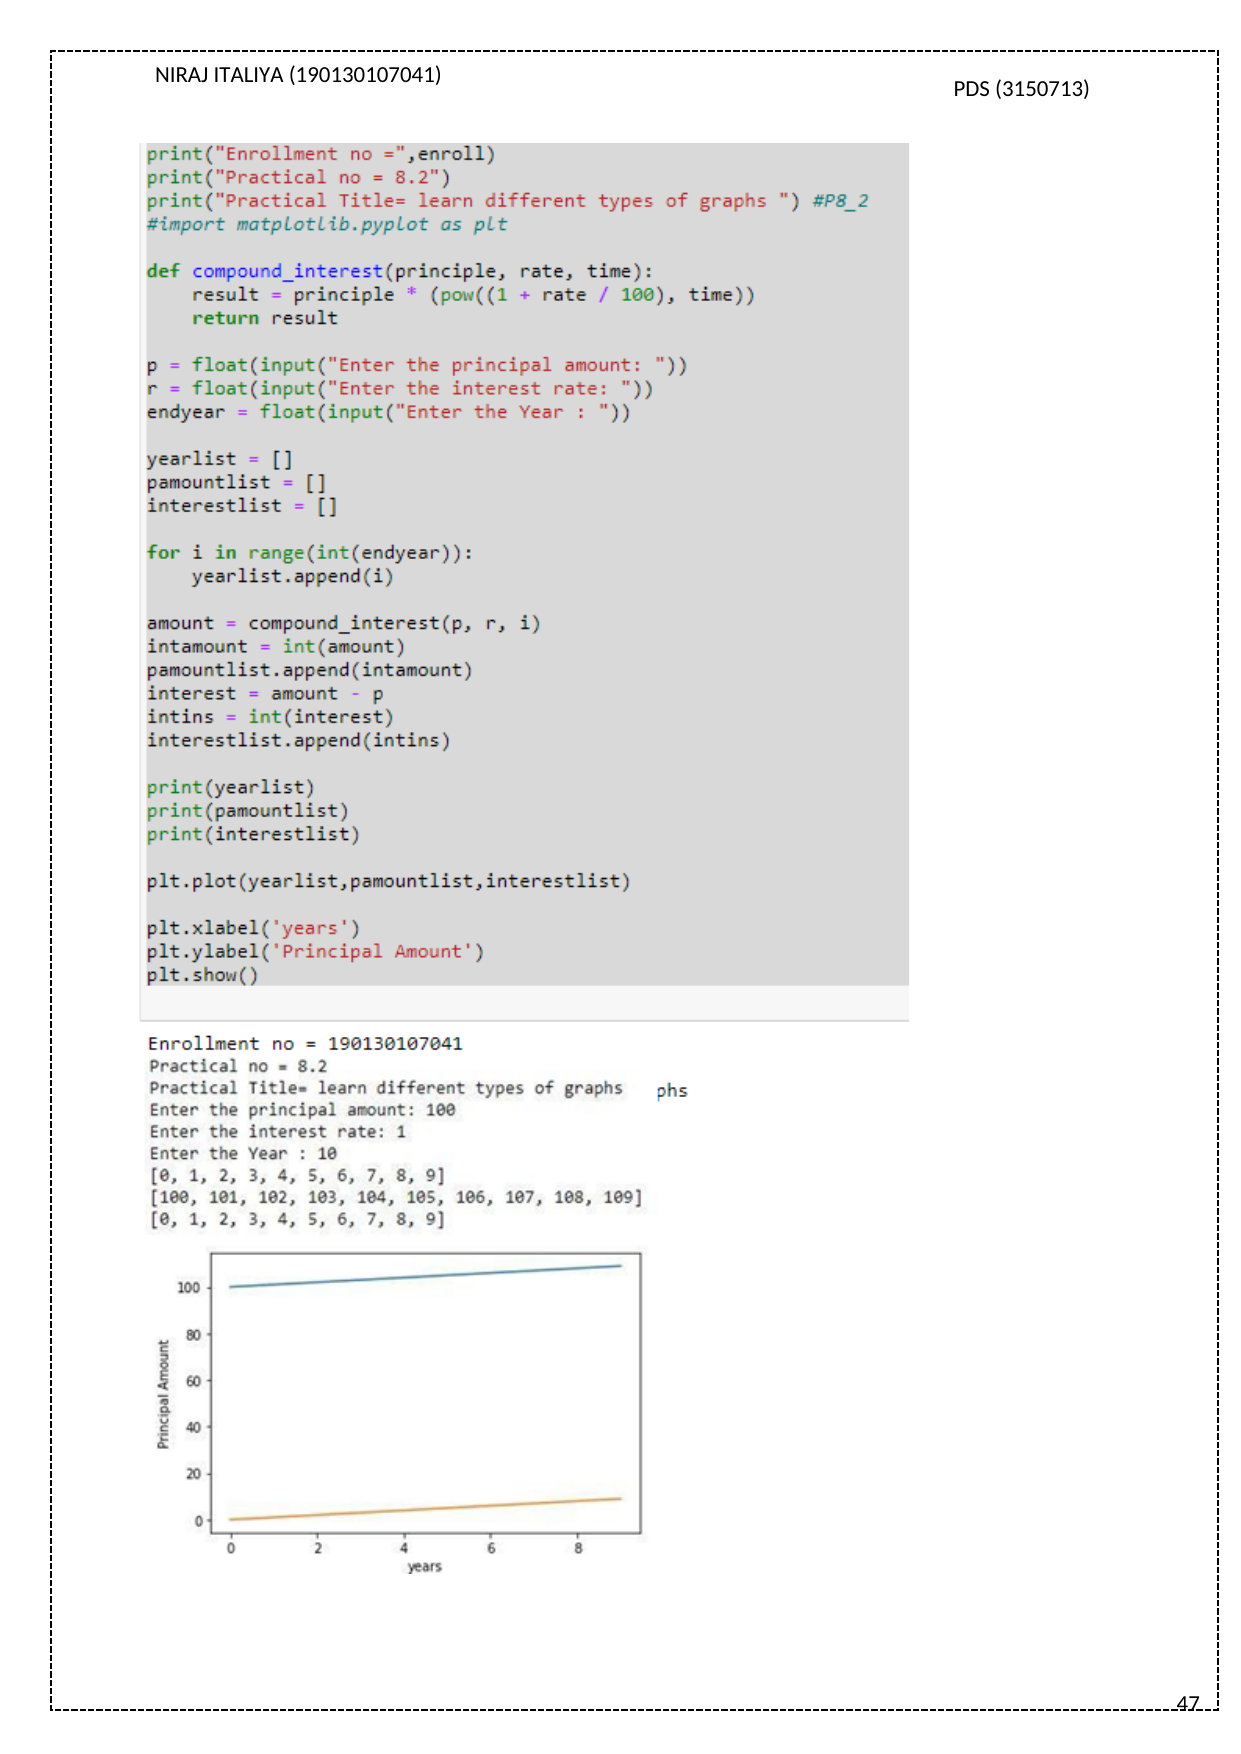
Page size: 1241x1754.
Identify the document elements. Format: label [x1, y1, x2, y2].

picture [139, 143, 910, 1574]
